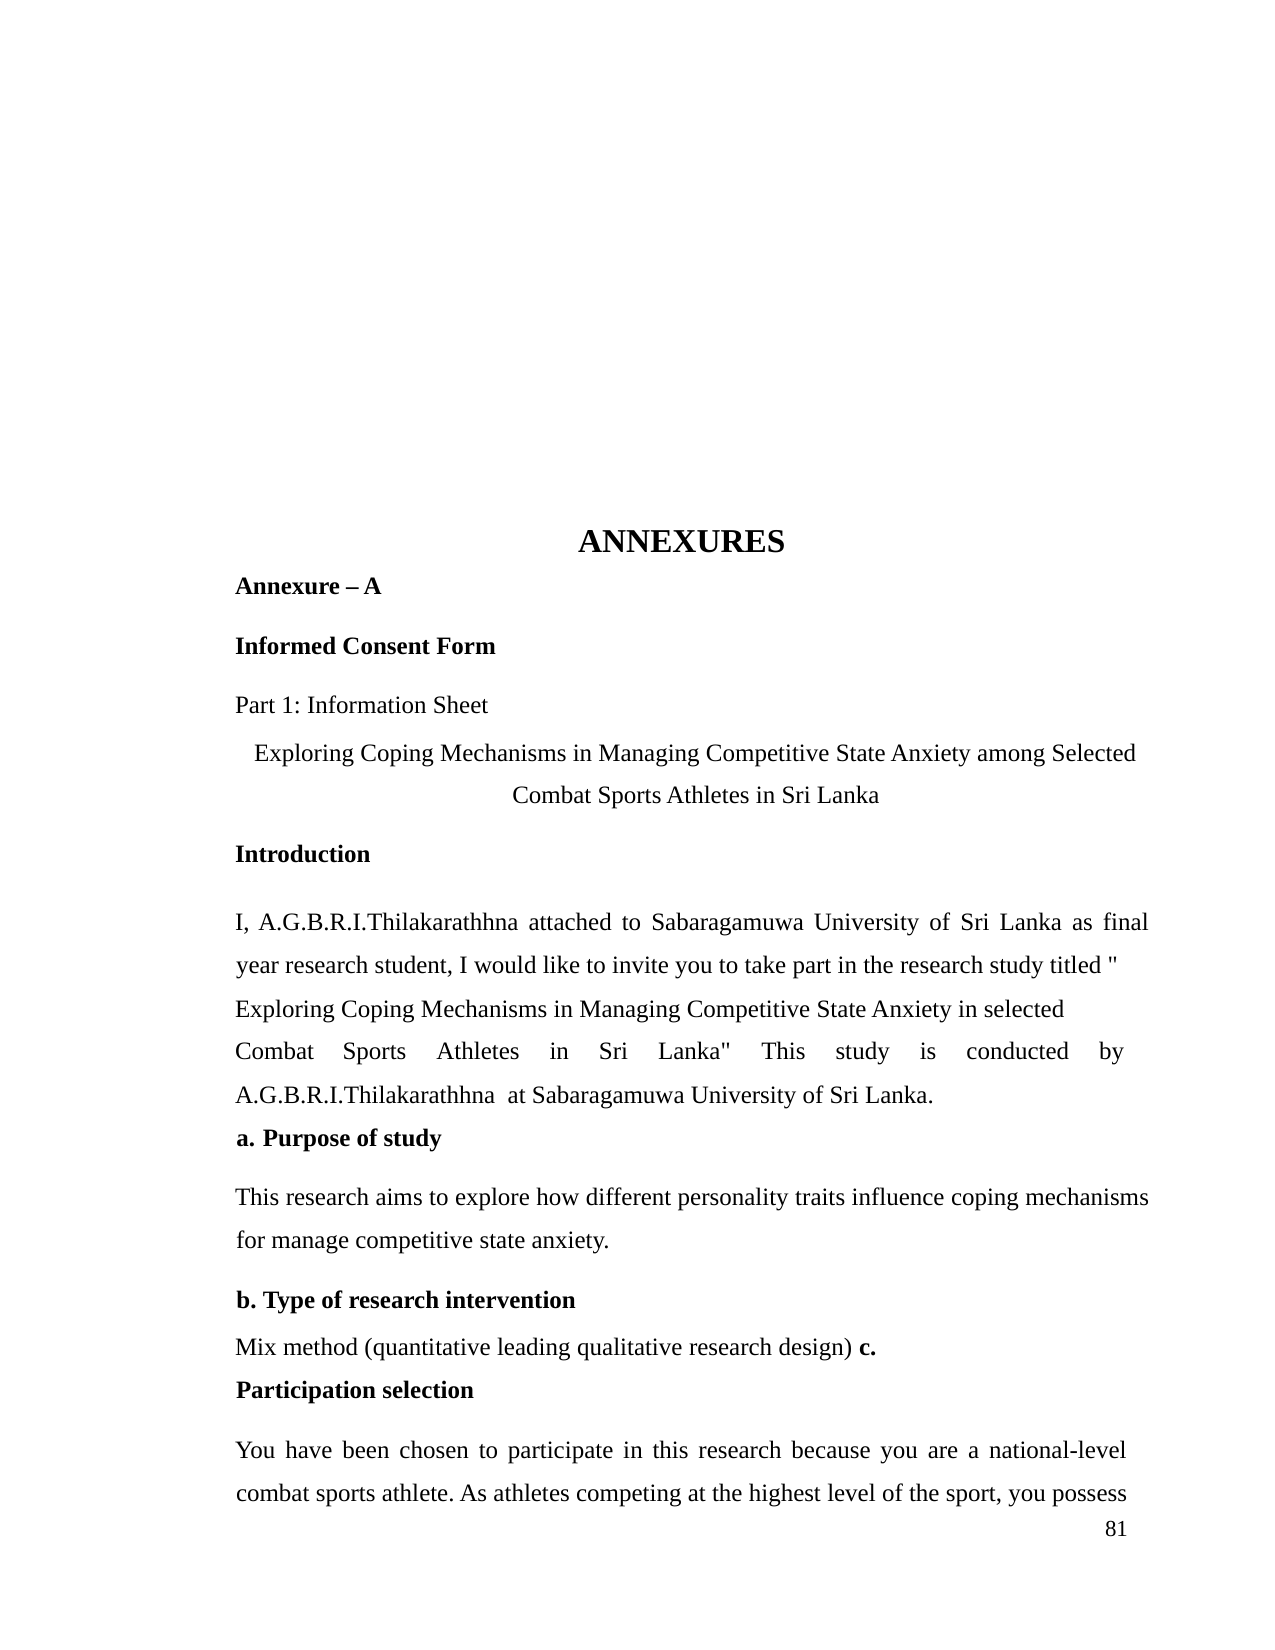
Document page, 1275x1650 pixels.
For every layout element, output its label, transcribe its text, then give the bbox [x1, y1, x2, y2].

list Type of research intervention [236, 1285, 1154, 1314]
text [235, 1435, 1127, 1507]
text Introduction [235, 839, 1154, 868]
text A.G.B.R.I.Thilakarathhna at Sabaragamuwa University of Sri Lanka. [235, 1080, 1149, 1109]
text Annexure – A [235, 571, 1154, 600]
text Exploring Coping Mechanisms in Managing Competitive State Anxiety in selected [235, 994, 1149, 1022]
list Purpose of study [236, 1123, 1154, 1152]
text Combat Sports Athletes in Sri Lanka" This study is conducted by [235, 1036, 1154, 1065]
subtitle ANNEXURES [236, 521, 785, 560]
text Part 1: Information Sheet [235, 690, 1149, 719]
text This research aims to explore how different personality traits influence coping mechanisms for manage competitive state anxiety. [235, 1182, 1149, 1254]
text Mix method (quantitative leading qualitative research design) c. Participation selection [235, 1332, 876, 1404]
text I, A.G.B.R.I.Thilakarathhna attached to Sabaragamuwa University of Sri Lanka as final year research student, I would like to invite you to take part in the research study titled " [235, 907, 1149, 979]
text Informed Consent Form [235, 631, 1154, 660]
text Exploring Coping Mechanisms in Managing Competitive State Anxiety among Selected Combat Sports Athletes in Sri Lanka [241, 738, 1149, 809]
